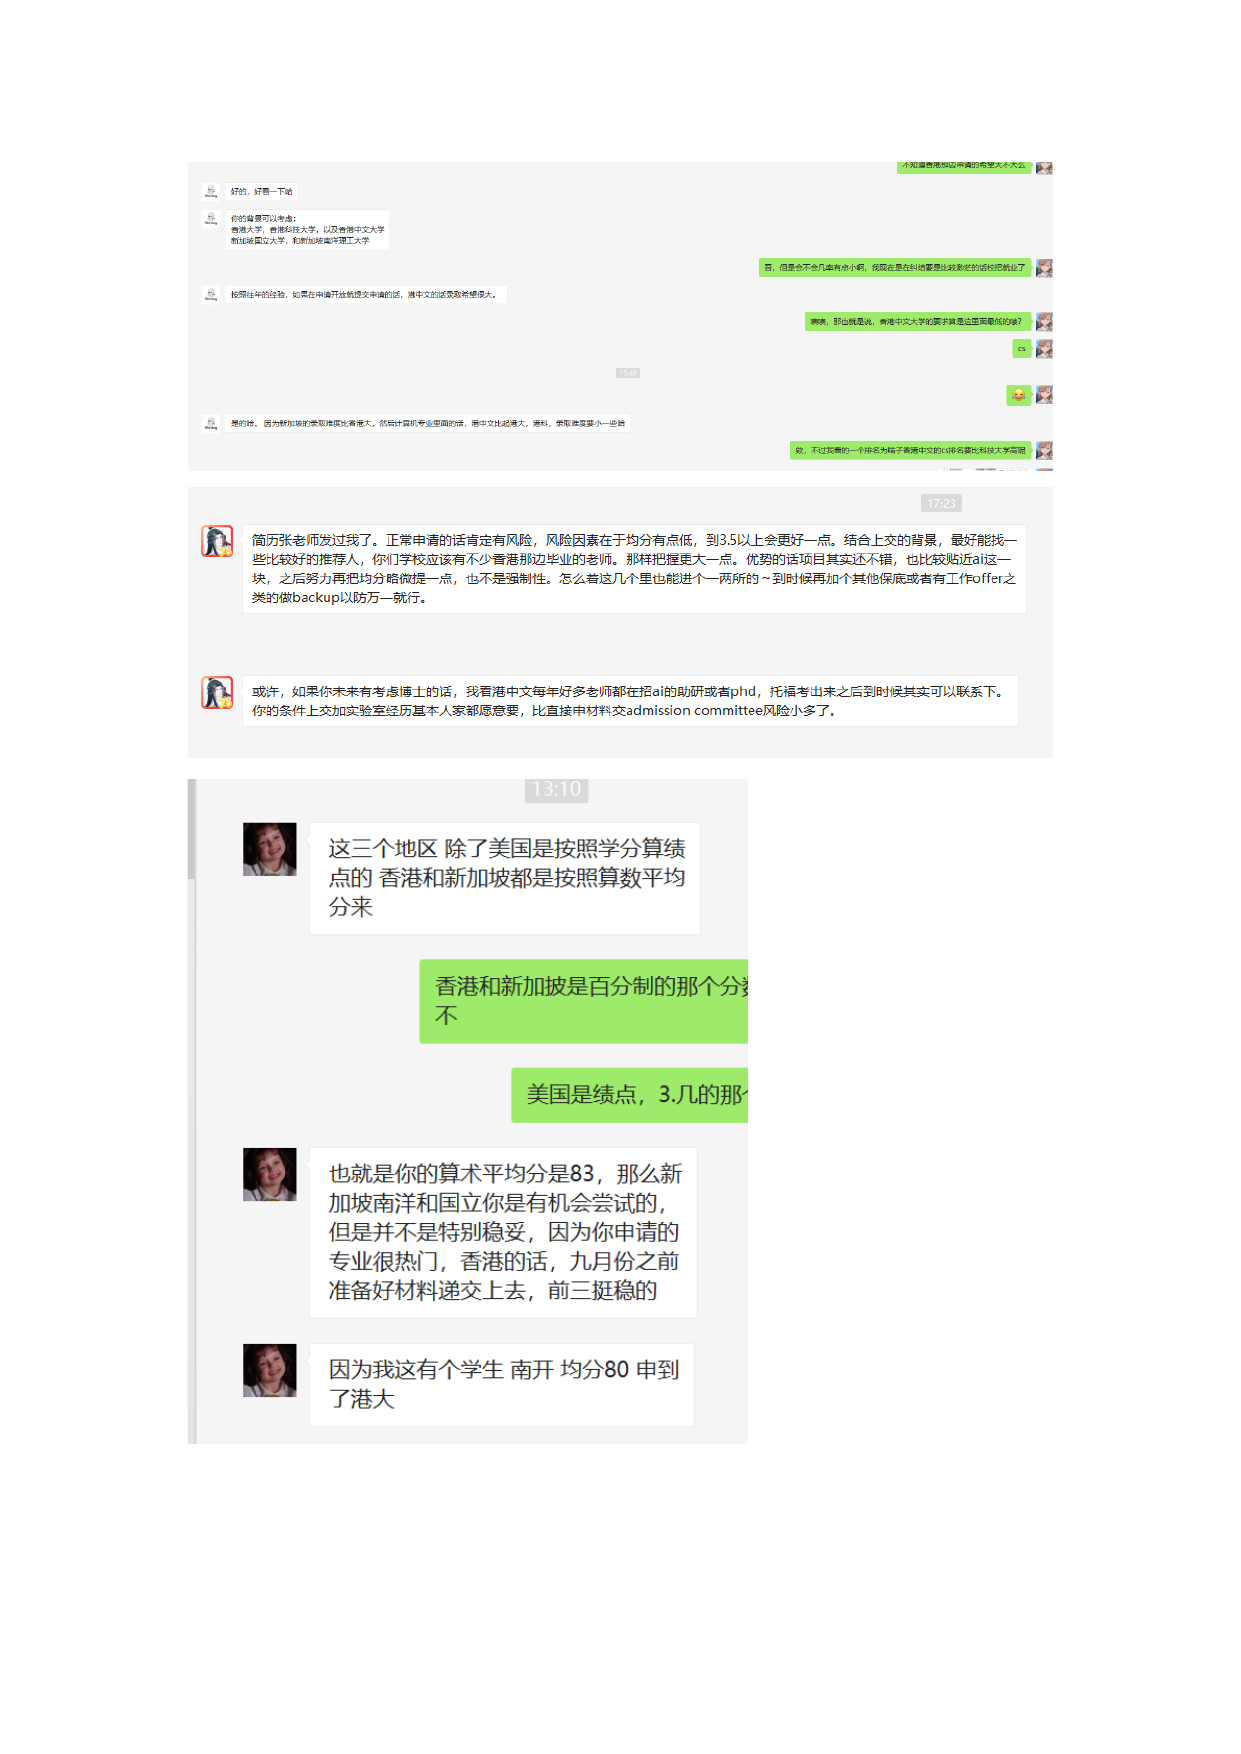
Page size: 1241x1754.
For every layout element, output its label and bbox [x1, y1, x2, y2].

picture [187, 487, 1053, 758]
picture [187, 162, 1053, 471]
picture [187, 779, 748, 1444]
